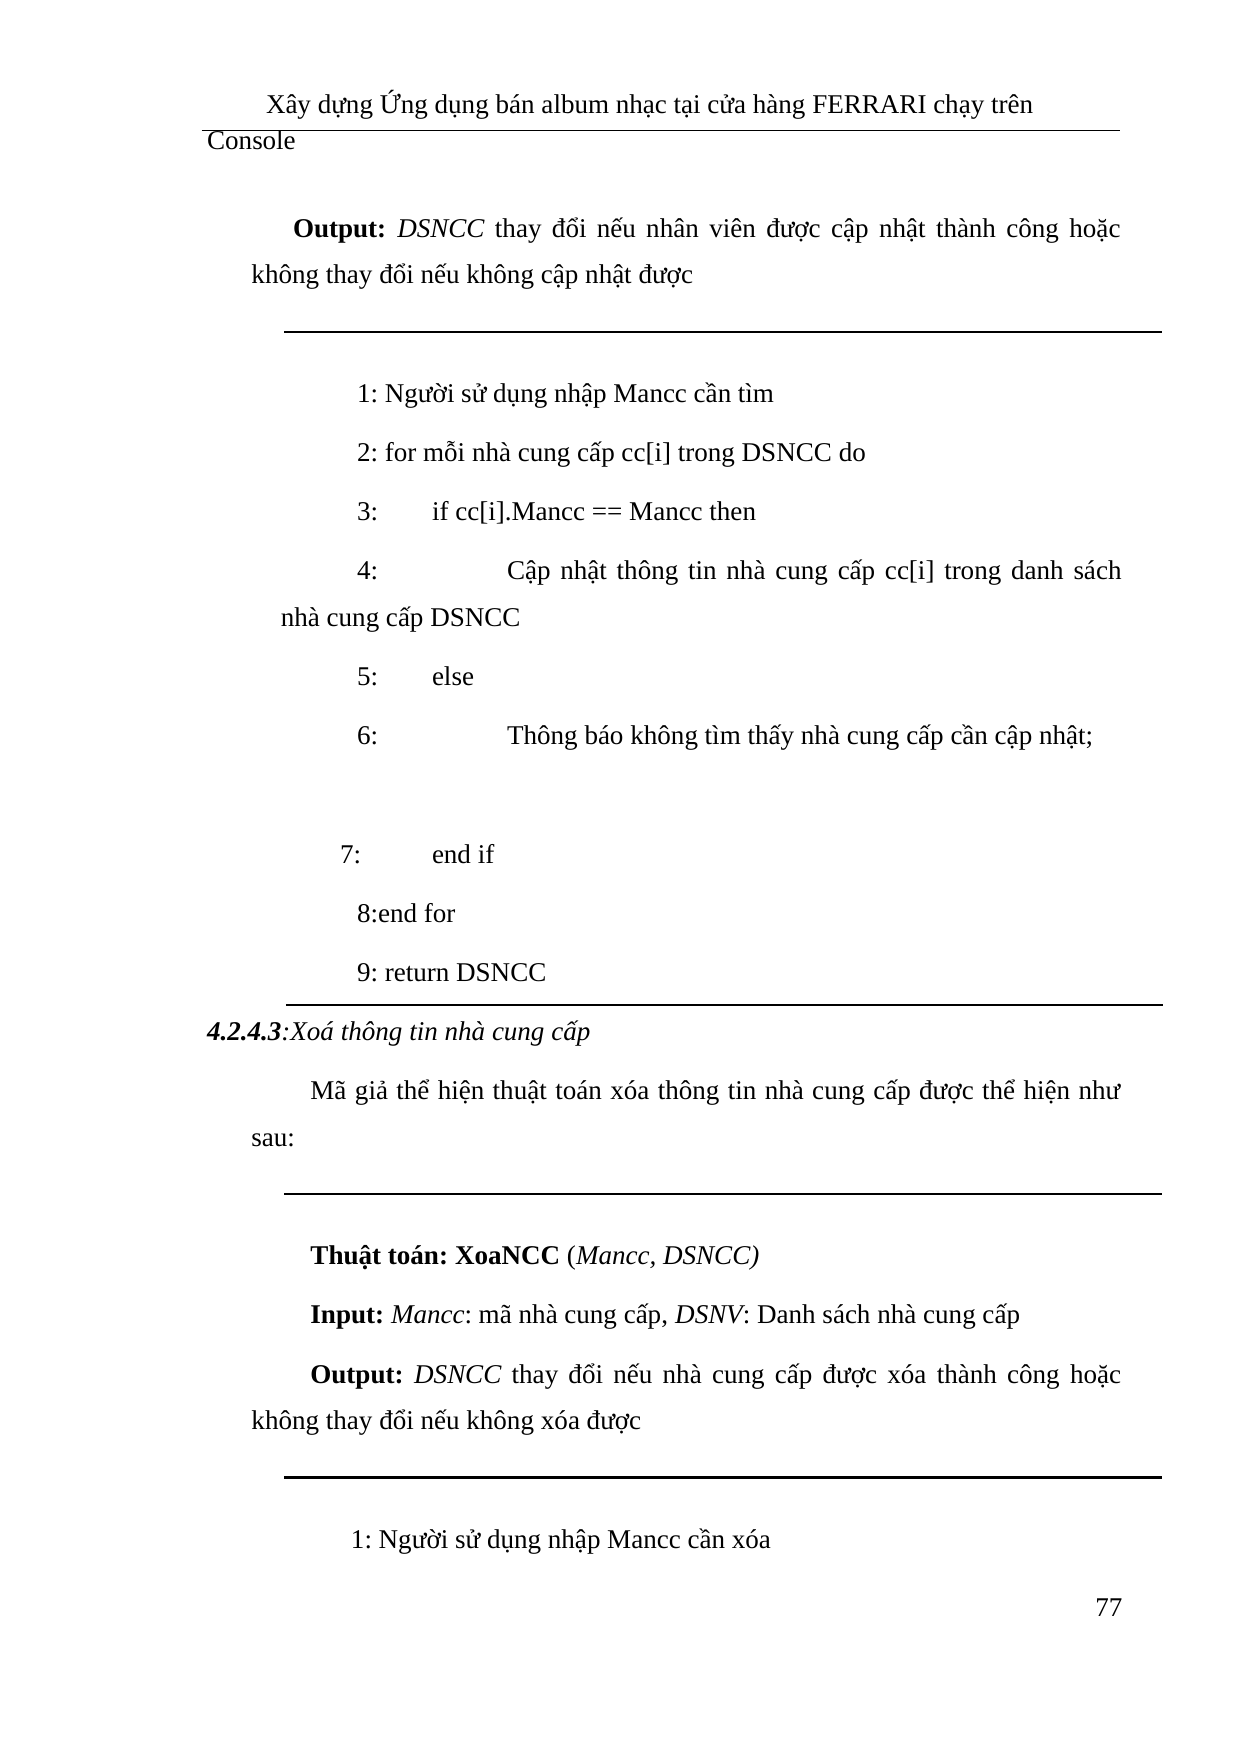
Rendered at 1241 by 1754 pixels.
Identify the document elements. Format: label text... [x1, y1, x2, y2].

text 5: else [281, 660, 1122, 691]
text Output: DSNCC thay đổi nếu nhân viên được cập nhật thành công hoặc không thay đổi nếu không cập nhật được [251, 212, 1122, 290]
text 3: if cc[i].Mancc == Mancc then [281, 495, 1122, 526]
text 6: Thông báo không tìm thấy nhà cung cấp cần cập nhật; [281, 719, 1122, 751]
text 4.2.4.3:Xoá thông tin nhà cung cấp [207, 1015, 1122, 1046]
text Output: DSNCC thay đổi nếu nhà cung cấp được xóa thành công hoặc không thay đổi nếu không xóa được [251, 1358, 1122, 1436]
text 1: Người sử dụng nhập Mancc cần xóa [251, 1523, 1122, 1554]
text 9: return DSNCC [281, 956, 1122, 987]
text Thuật toán: XoaNCC (Mancc, DSNCC) [251, 1239, 1122, 1271]
text 1: Người sử dụng nhập Mancc cần tìm [281, 377, 1122, 408]
text 2: for mỗi nhà cung cấp cc[i] trong DSNCC do [281, 436, 1122, 467]
text 4: Cập nhật thông tin nhà cung cấp cc[i] trong danh sách nhà cung cấp DSNCC [281, 554, 1122, 632]
text 8:end for [281, 897, 1122, 928]
text Mã giả thể hiện thuật toán xóa thông tin nhà cung cấp được thể hiện như sau: [251, 1074, 1122, 1152]
text Input: Mancc: mã nhà cung cấp, DSNV: Danh sách nhà cung cấp [251, 1299, 1122, 1330]
text 7: end if [281, 838, 1122, 869]
